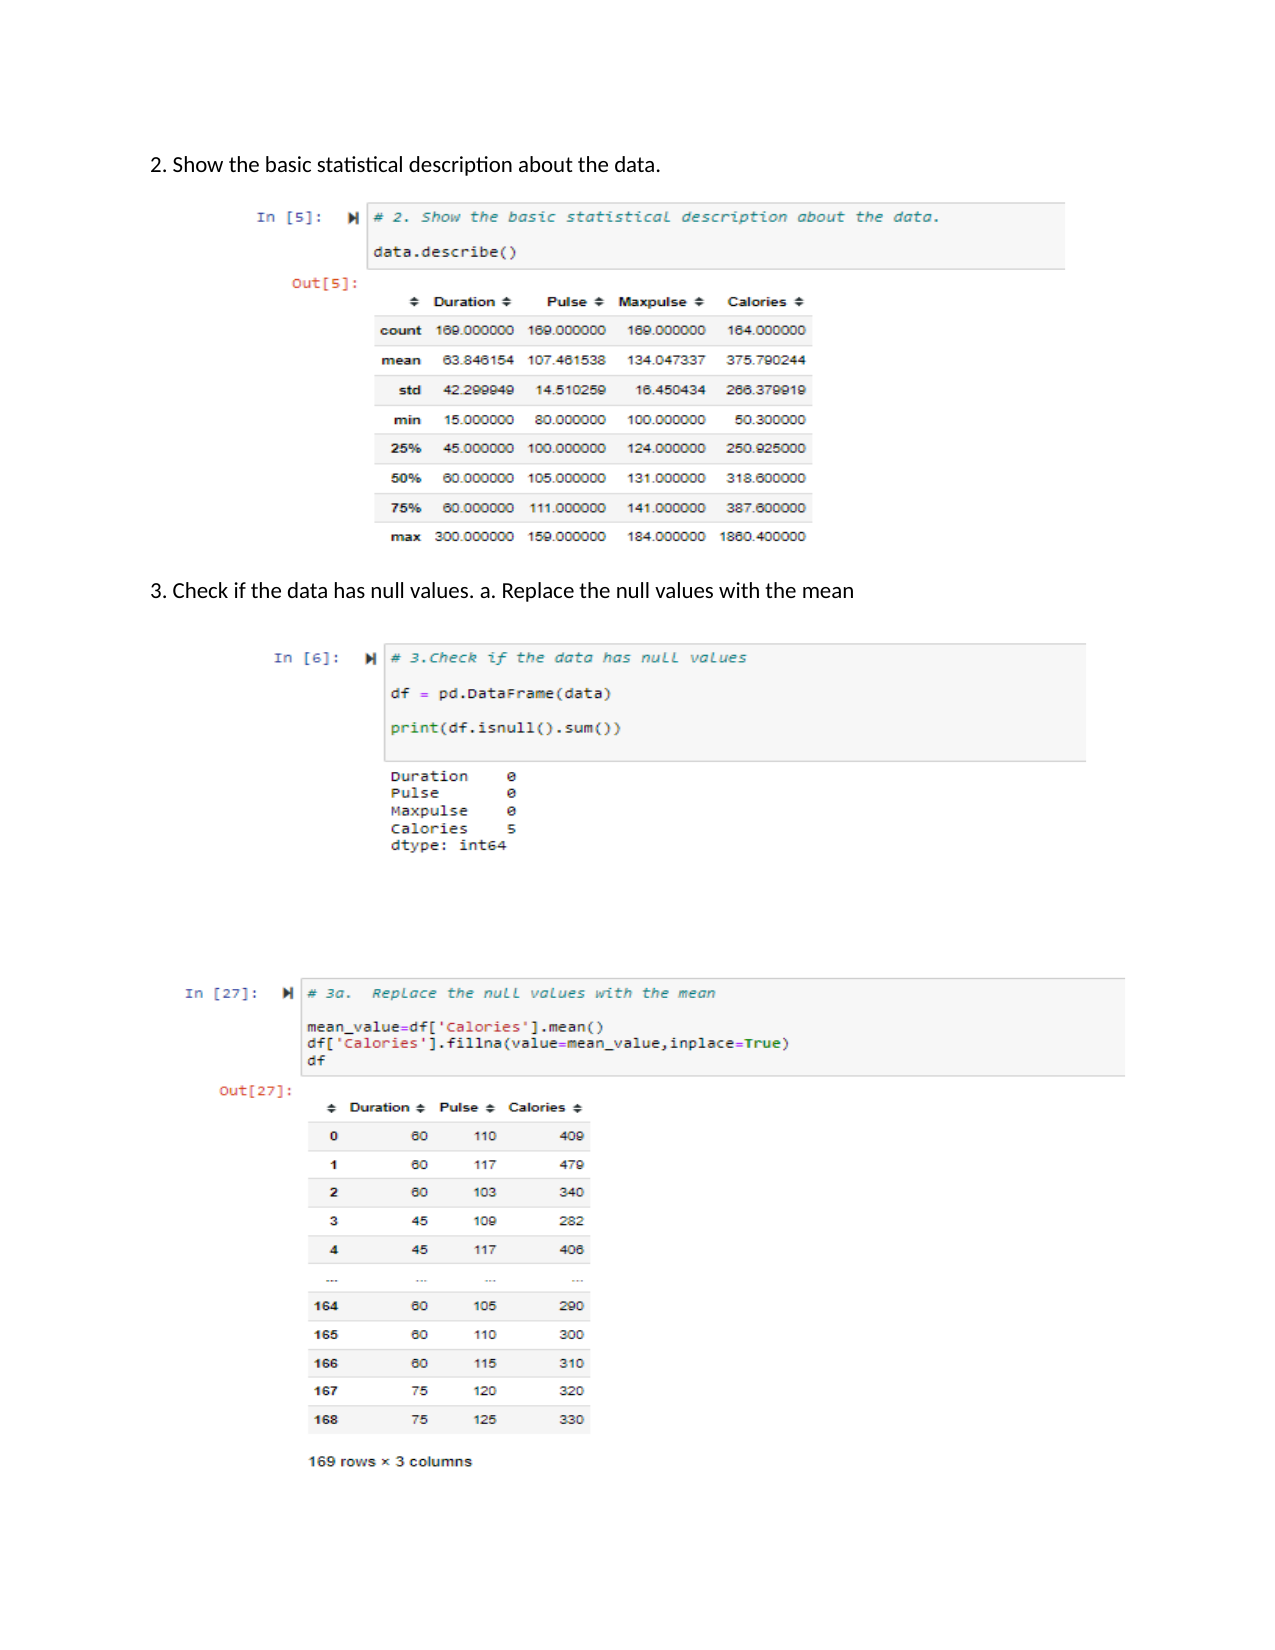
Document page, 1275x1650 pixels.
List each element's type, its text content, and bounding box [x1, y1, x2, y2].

text 2. Show the basic statistical description about the data. [150, 150, 1125, 178]
picture [212, 196, 1066, 558]
picture [150, 963, 1125, 1479]
text 3. Check if the data has null values. a. Replace the null values with the mean [150, 577, 1125, 605]
picture [237, 623, 1087, 868]
